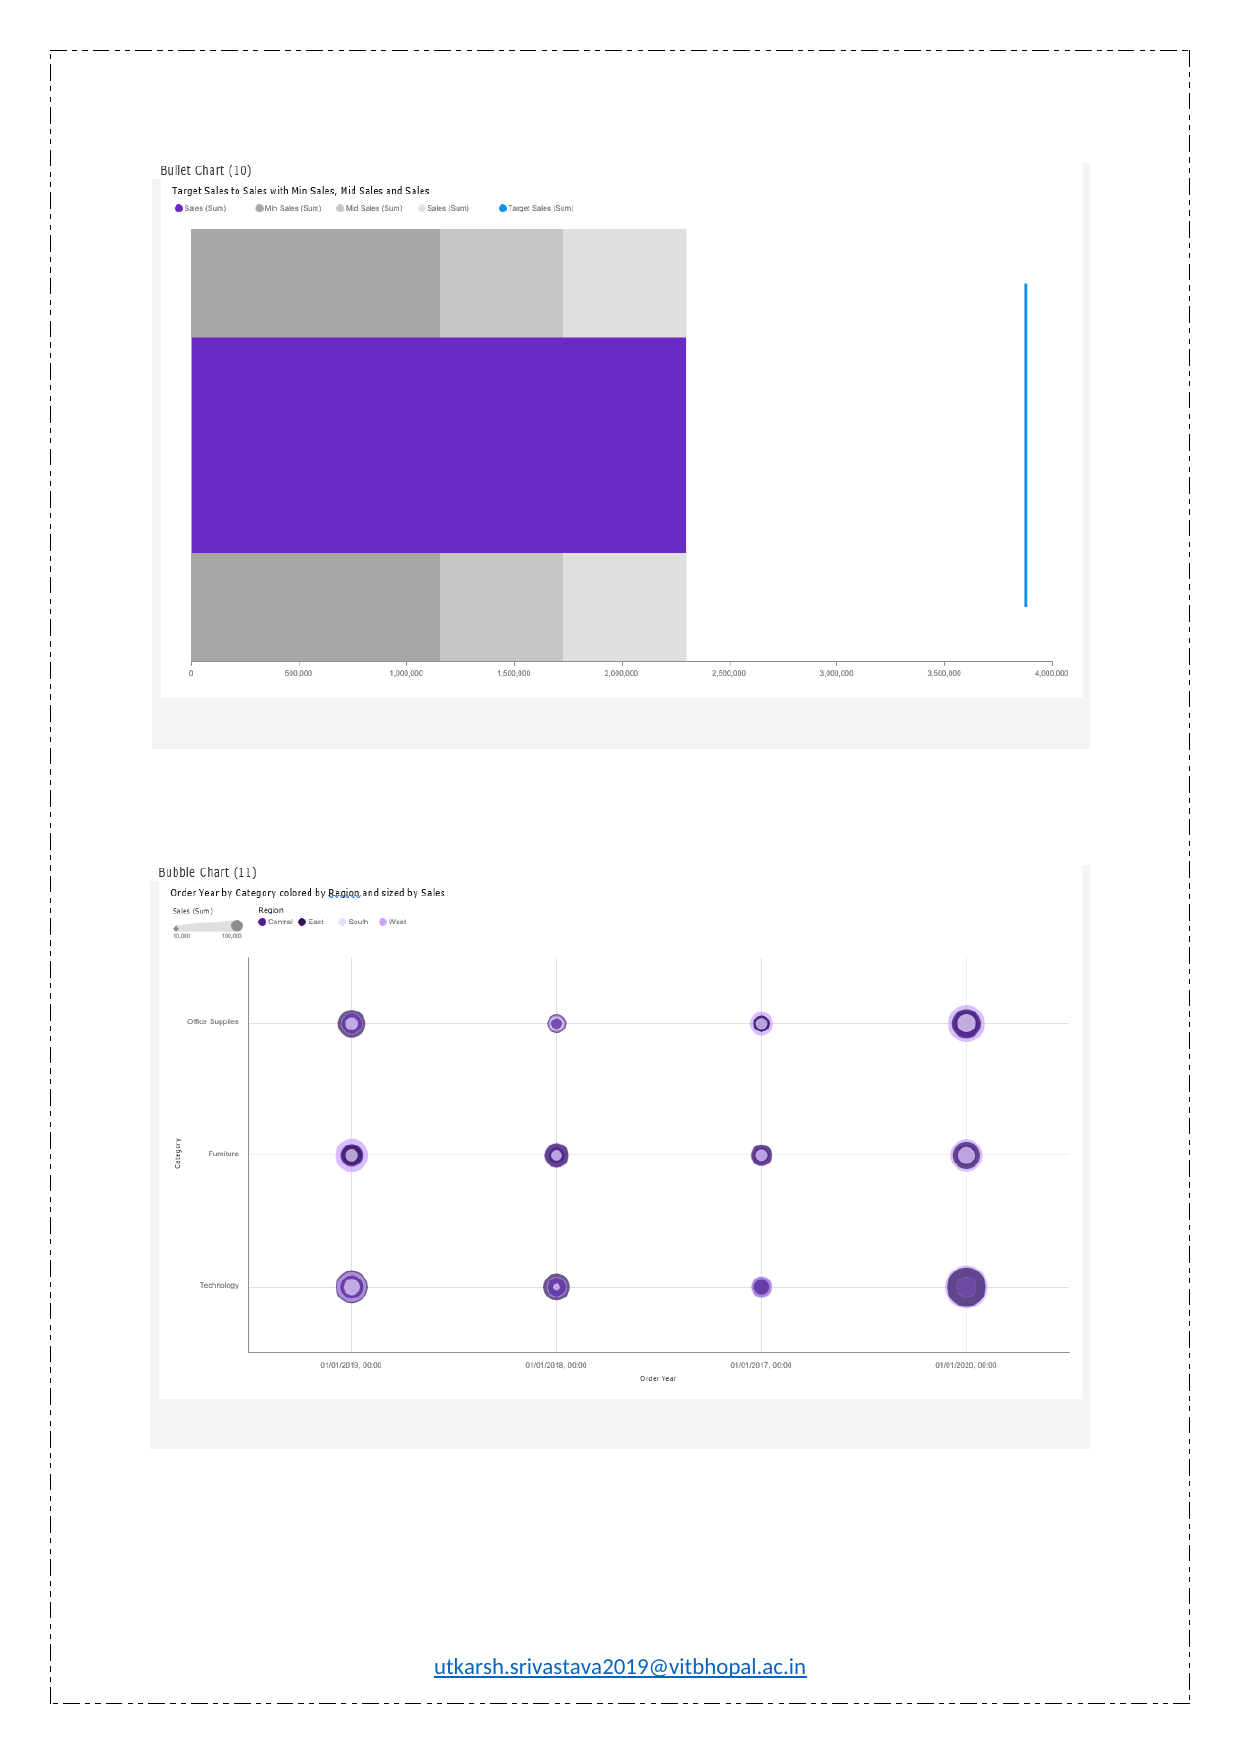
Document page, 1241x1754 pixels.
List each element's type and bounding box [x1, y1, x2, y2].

picture [150, 150, 1091, 749]
picture [150, 851, 1091, 1449]
